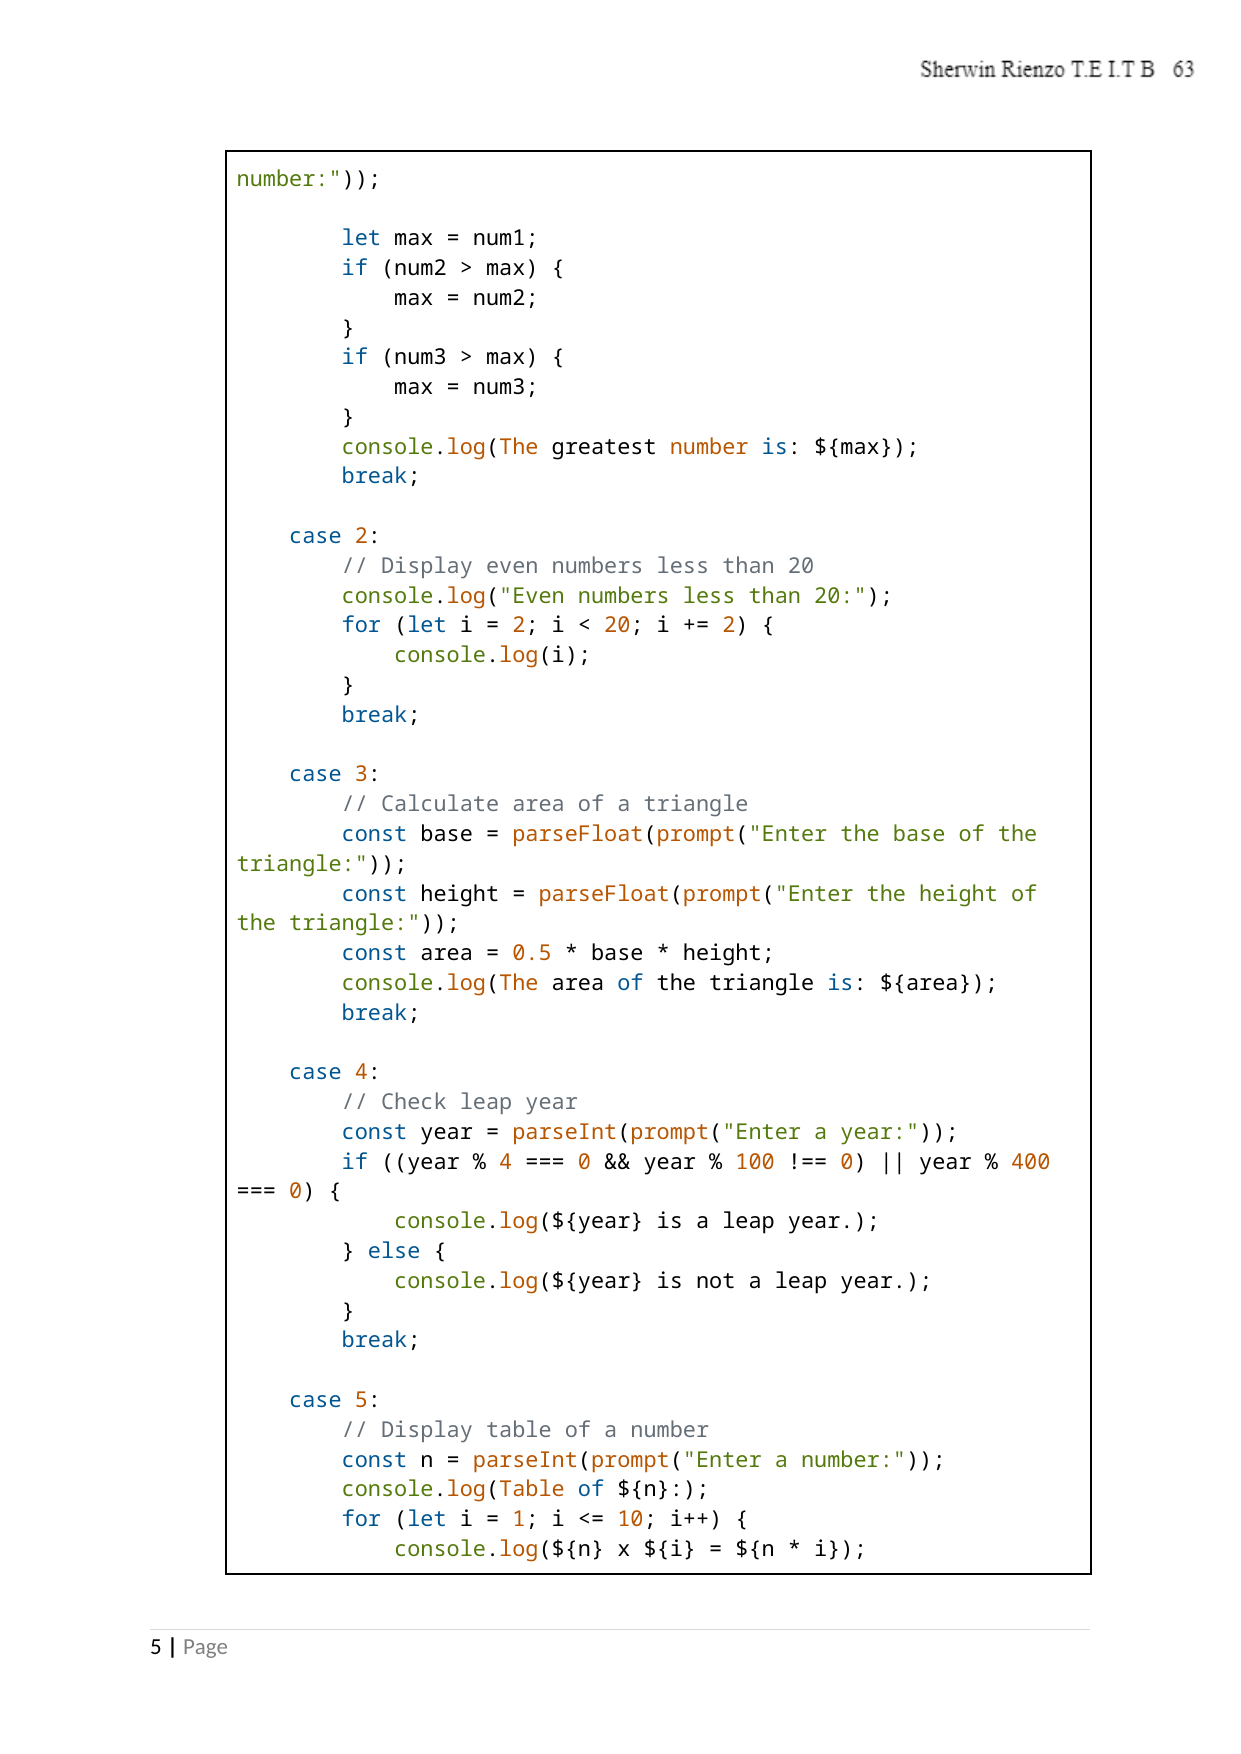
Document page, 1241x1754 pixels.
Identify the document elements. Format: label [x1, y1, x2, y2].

table_header [227, 152, 1090, 1573]
picture [915, 53, 1199, 82]
